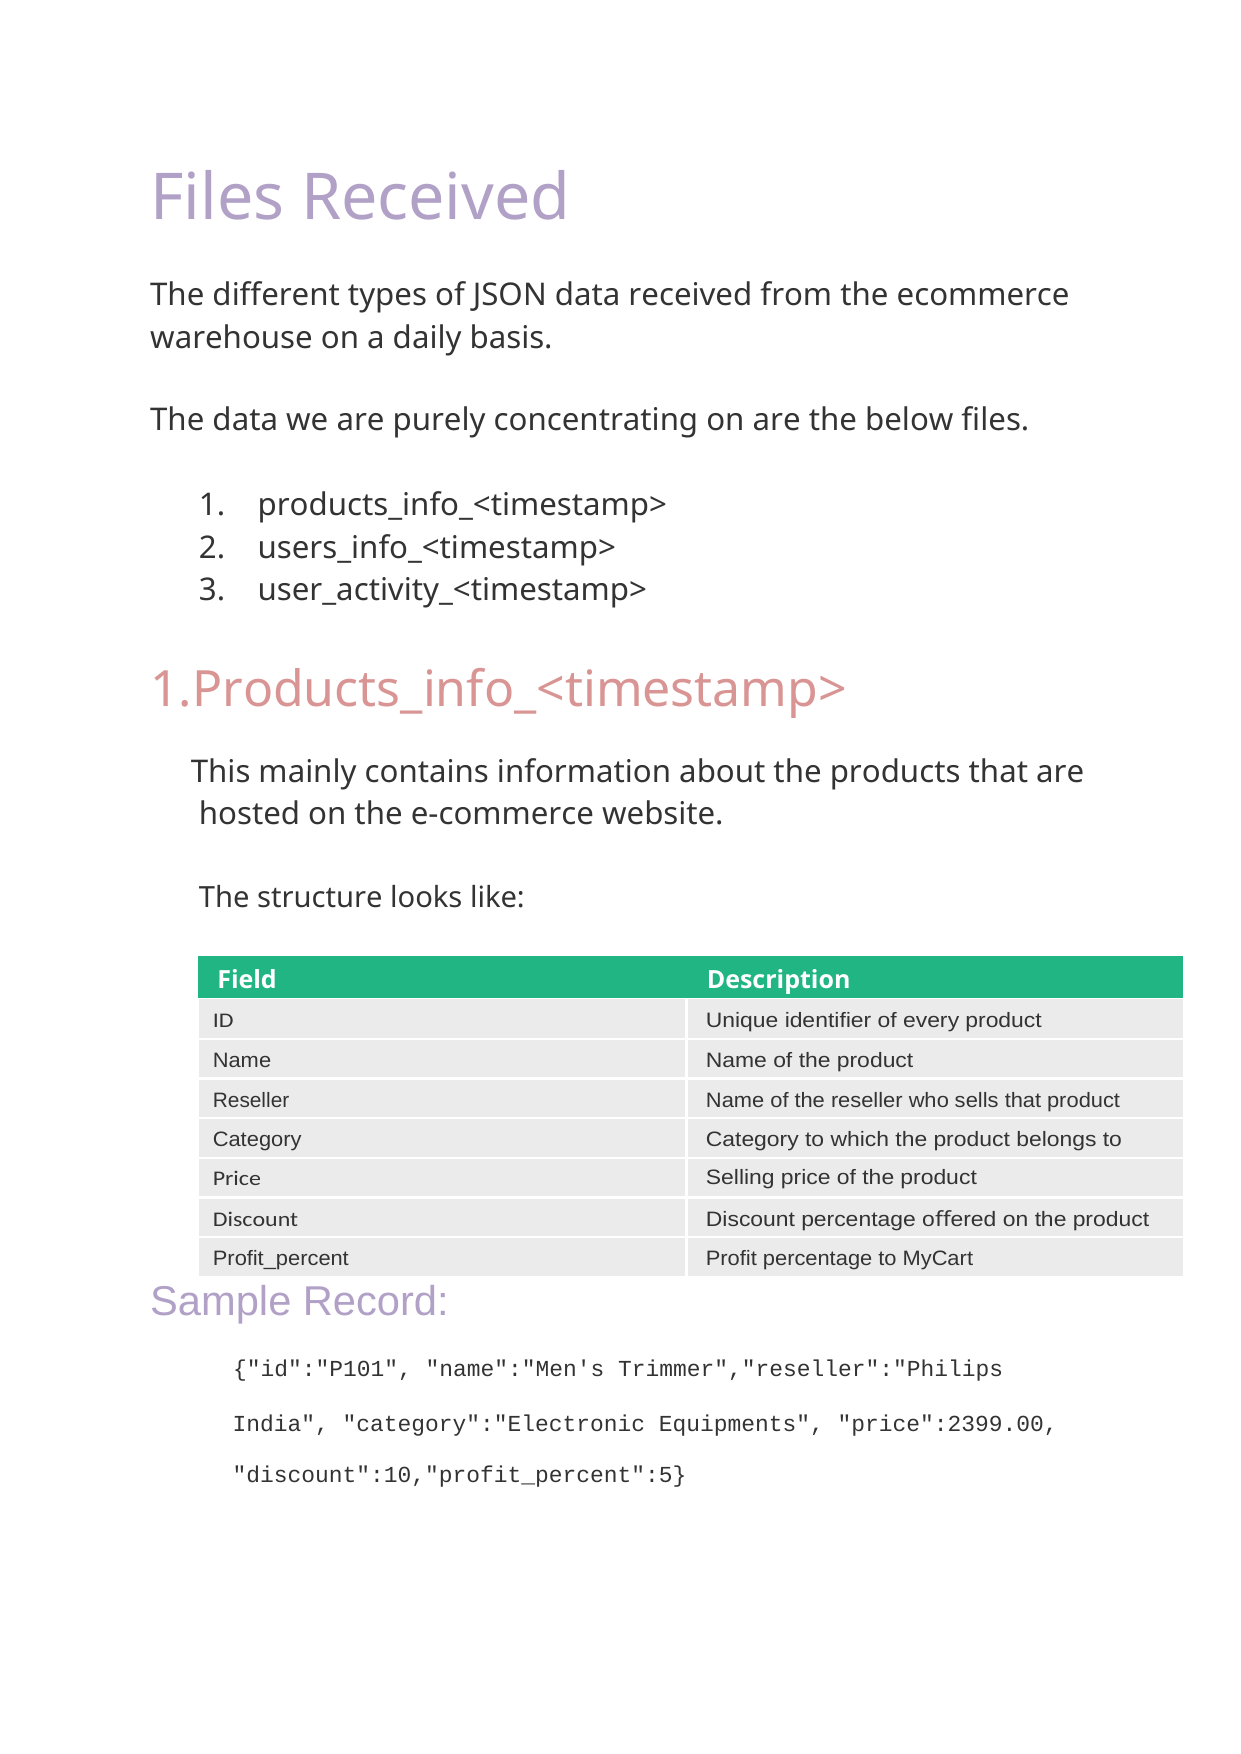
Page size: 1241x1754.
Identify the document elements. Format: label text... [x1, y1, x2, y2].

table_cell Reseller [199, 1080, 685, 1117]
table_cell Name of the reseller who sells that product [688, 1080, 1183, 1117]
text The structure looks like: [150, 876, 1090, 916]
table_header Field Description [198, 956, 1183, 998]
text hosted on the e-commerce website. [150, 791, 1090, 834]
text India", "category":"Electronic Equipments", "price":2399.00, [150, 1412, 1090, 1438]
text "discount":10,"profit_percent":5} [150, 1464, 1090, 1490]
table_cell Discount percentage oﬀered on the product [688, 1199, 1183, 1236]
table_cell Name [199, 1040, 685, 1077]
table_cell Category to which the product belongs to [688, 1119, 1183, 1157]
text 1.Products_info_<timestamp> [150, 652, 1090, 721]
table_cell Unique identiﬁer of every product [688, 999, 1183, 1038]
text The data we are purely concentrating on are the below files. [150, 397, 1090, 439]
table_cell Name of the product [688, 1040, 1183, 1077]
subtitle Sample Record: [150, 987, 1090, 1325]
text 3. user_activity_<timestamp> [150, 567, 1090, 610]
table_cell Price [199, 1159, 685, 1196]
text {"id":"P101", "name":"Men's Trimmer","reseller":"Philips [150, 1357, 1090, 1383]
text The diﬀerent types of JSON data received from the ecommerce warehouse on a daily basis. [150, 272, 1090, 357]
text 2. users_info_<timestamp> [150, 525, 1090, 567]
table_cell Discount [199, 1199, 685, 1236]
table_cell Selling price of the product [688, 1159, 1183, 1196]
text This mainly contains information about the products that are [150, 749, 1090, 791]
text Files Received [150, 150, 1090, 238]
table_cell Category [199, 1119, 685, 1157]
table_cell Proﬁt_percent [199, 1238, 685, 1276]
text 1. products_info_<timestamp> [150, 482, 1090, 525]
table_cell ID [199, 999, 685, 1038]
table_cell Proﬁt percentage to MyCart [688, 1238, 1183, 1276]
